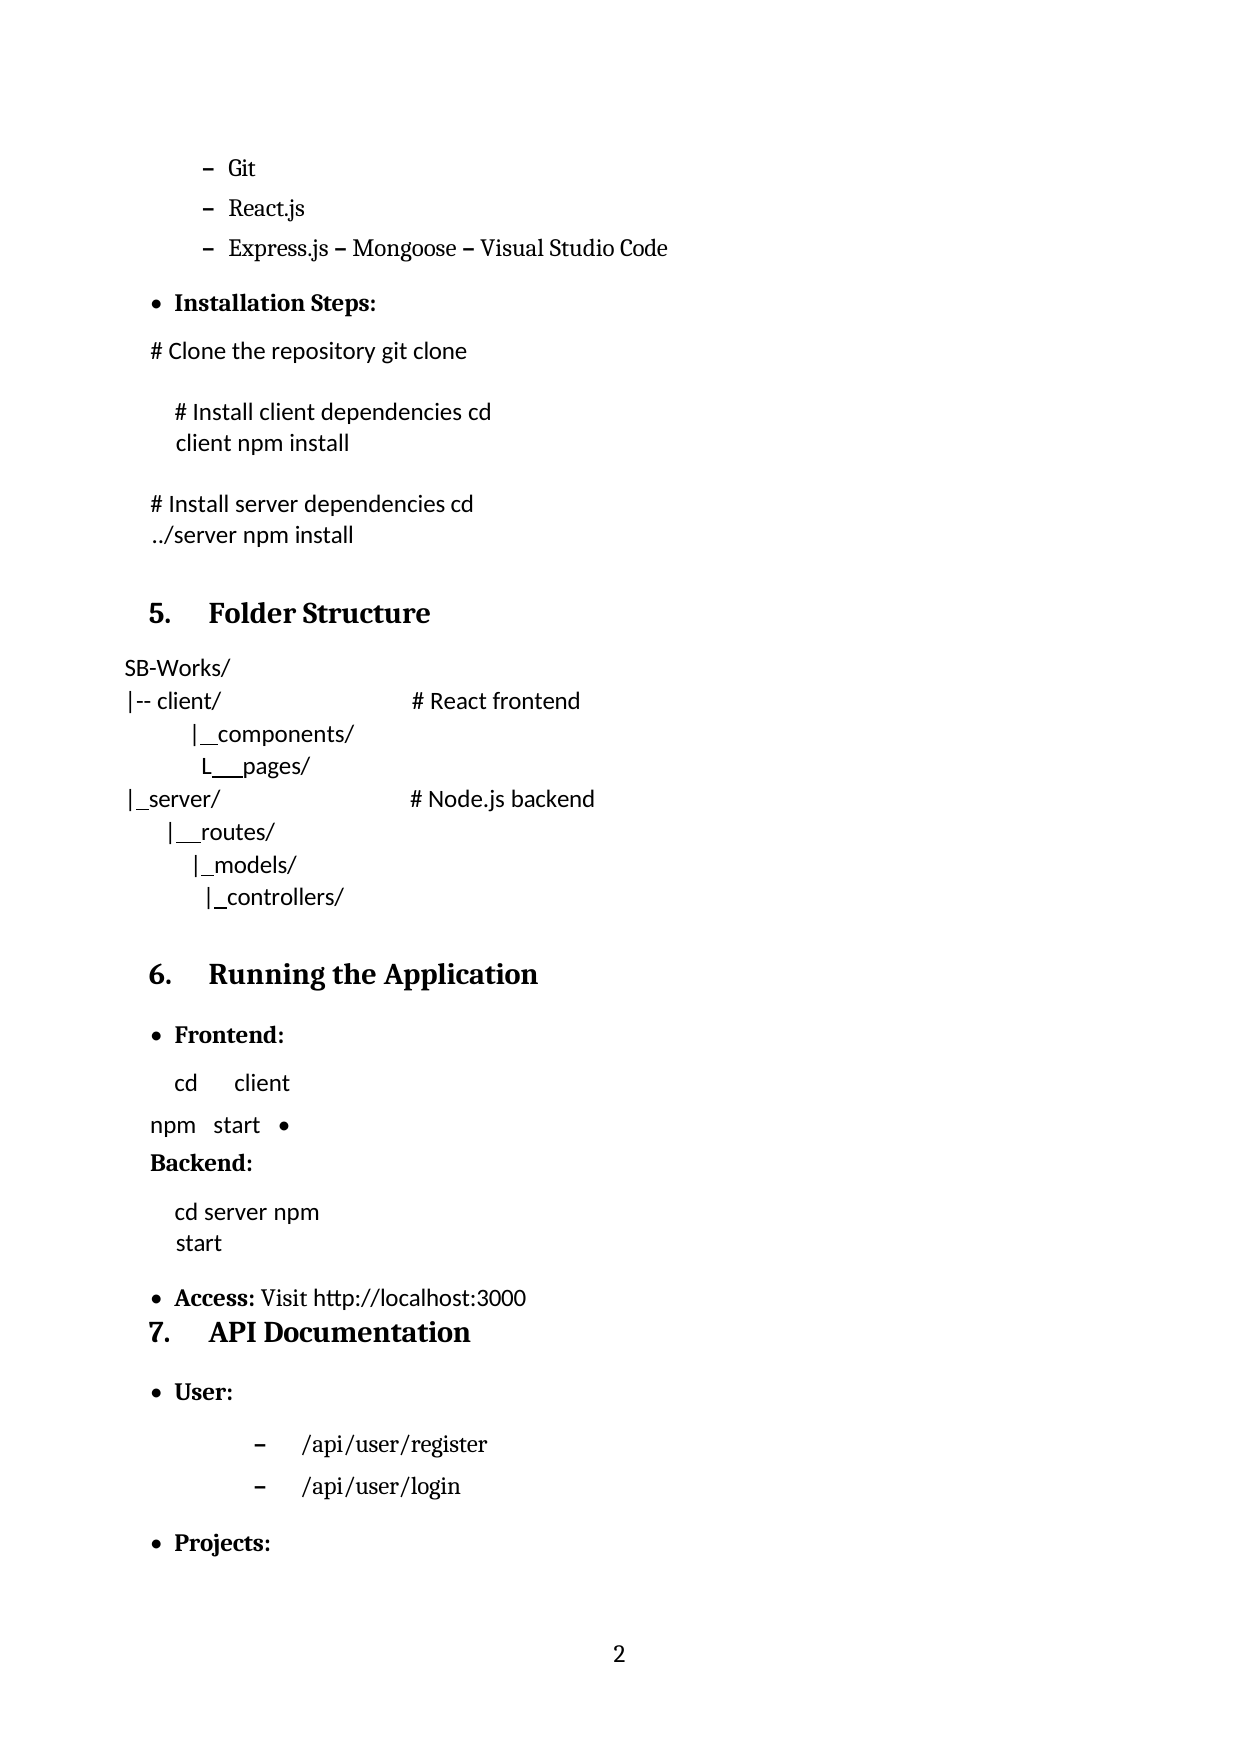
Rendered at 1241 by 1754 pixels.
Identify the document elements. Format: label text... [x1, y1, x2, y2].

text | models/ [190, 849, 1152, 879]
text | controllers/ [203, 881, 1152, 912]
text cd client npm start • Backend: [150, 1068, 290, 1178]
text | components/ L pages/ [188, 718, 361, 781]
list Git [202, 153, 1152, 182]
list React.js [202, 193, 1152, 222]
text # Clone the repository git clone [150, 335, 1152, 366]
text SB-Works/ [124, 652, 1152, 683]
subtitle User: [150, 1376, 1152, 1407]
subtitle Frontend: [150, 1019, 1152, 1049]
list /api/user/login [254, 1472, 1152, 1501]
text # Install client dependencies cd client npm install [174, 396, 540, 458]
text ../server npm install [151, 519, 1152, 550]
text # Install server dependencies cd [150, 488, 1152, 518]
text cd server npm start [174, 1196, 319, 1258]
text | routes/ [164, 816, 1152, 846]
subtitle Running the Application [148, 958, 1152, 992]
subtitle Projects: [150, 1528, 1152, 1558]
list Express.js – Mongoose – Visual Studio Code [202, 233, 1152, 262]
subtitle Folder Structure [148, 596, 1152, 631]
subtitle Installation Steps: [150, 287, 1152, 317]
text | server/ # Node.js backend [124, 783, 1152, 813]
subtitle API Documentation [148, 1315, 1152, 1350]
list Access: Visit http://localhost:3000 [150, 1283, 1152, 1313]
text |-- client/ # React frontend [124, 685, 1152, 715]
list /api/user/register [254, 1430, 1152, 1458]
